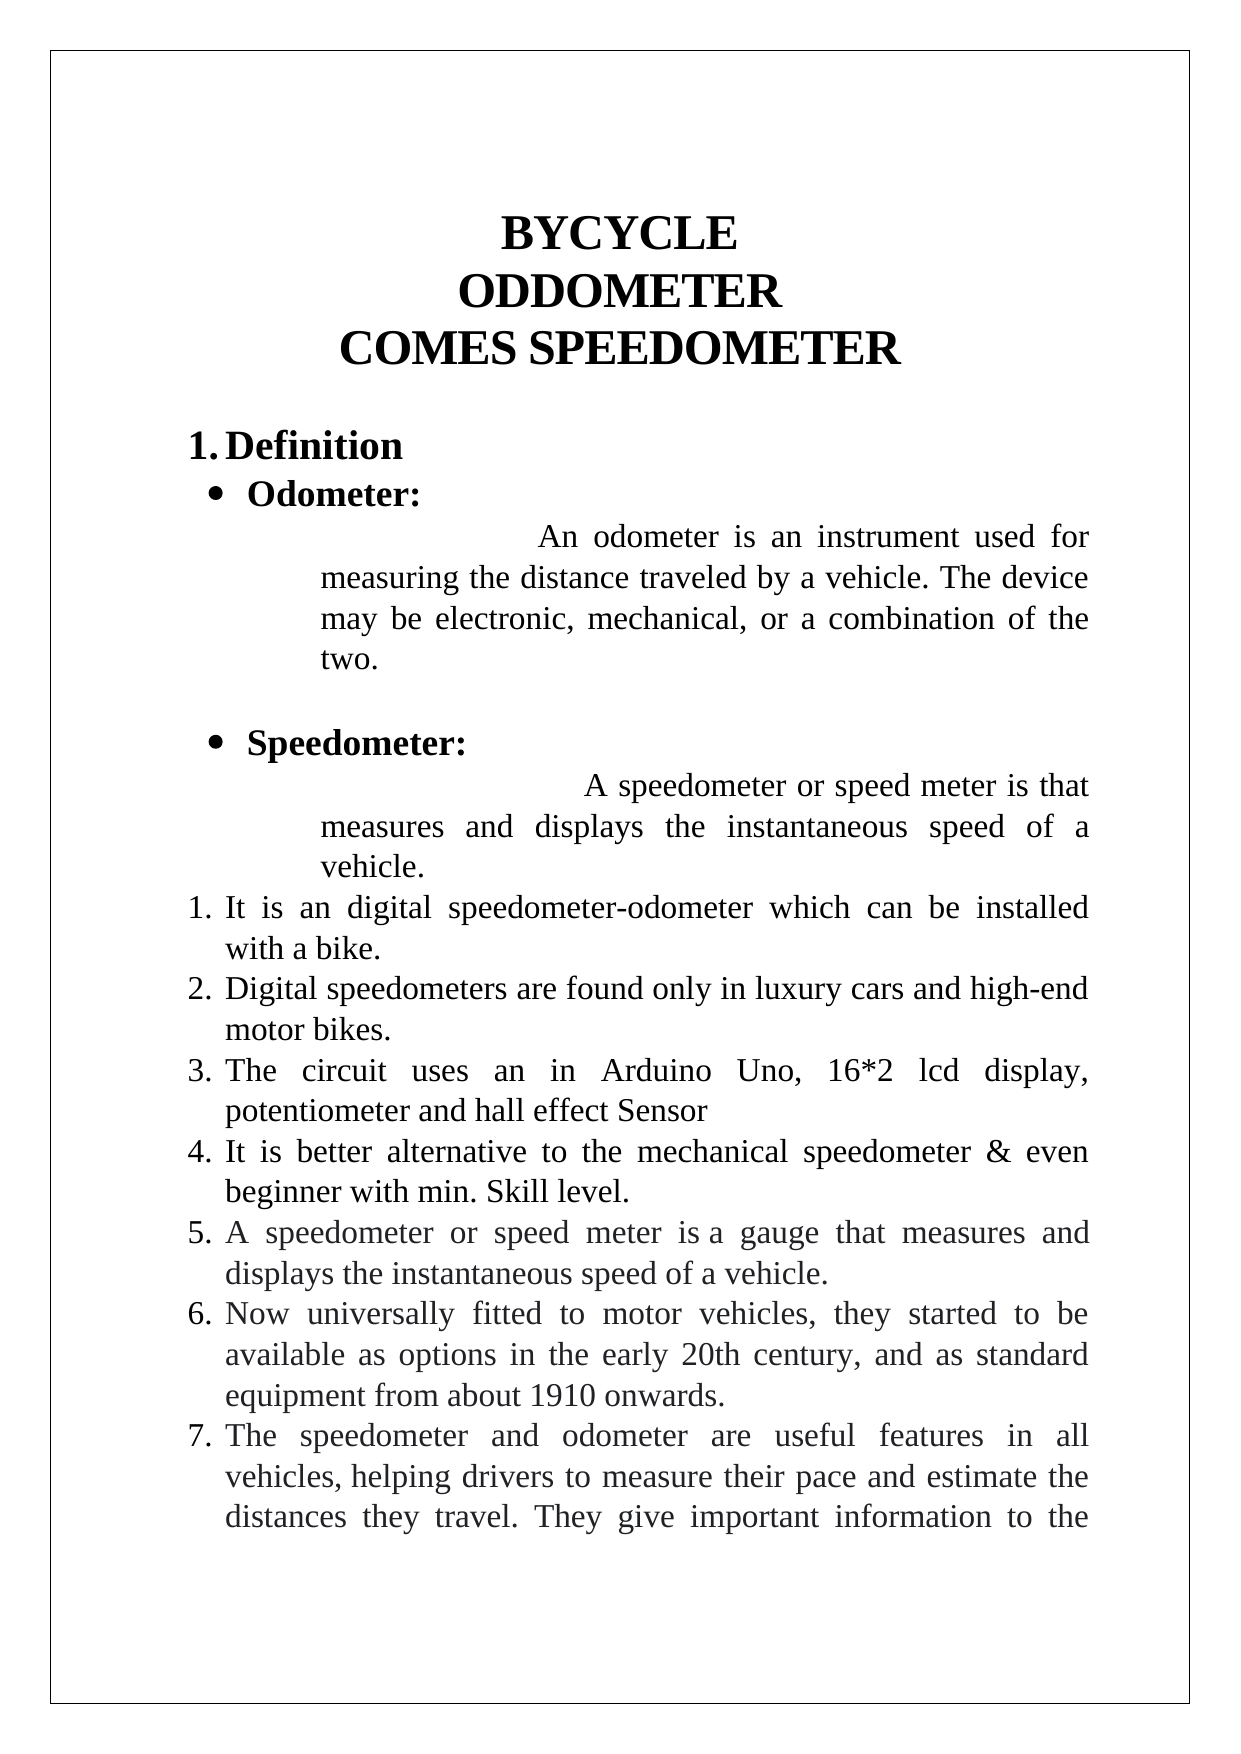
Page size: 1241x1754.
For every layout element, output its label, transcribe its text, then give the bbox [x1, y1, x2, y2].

title COMES SPEEDOMETER [150, 318, 1090, 375]
list Now universally fitted to motor vehicles, they started to be available as options in the early 20th century, and as standard equipment from about 1910 onwards. [187, 1294, 1090, 1413]
list An odometer is an instrument used for measuring the distance traveled by a vehicle. The device may be electronic, mechanical, or a combination of the two. [320, 517, 1090, 677]
list A speedometer or speed meter is a gauge that measures and displays the instantaneous speed of a vehicle. [187, 1212, 1090, 1291]
list The circuit uses an in Arduino Uno, 16*2 lcd display, potentiometer and hall effect Sensor [187, 1050, 1090, 1129]
list It is an digital speedometer-odometer which can be installed with a bike. [187, 887, 1090, 966]
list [187, 1416, 1090, 1535]
title ODDOMETER [150, 260, 1090, 318]
list Digital speedometers are found only in luxury cars and high-end motor bikes. [187, 969, 1090, 1048]
list Speedometer: [209, 720, 1090, 763]
title BYCYCLE [150, 203, 1090, 260]
list A speedometer or speed meter is that measures and displays the instantaneous speed of a vehicle. [320, 766, 1090, 885]
list It is better alternative to the mechanical speedometer & even beginner with min. Skill level. [187, 1131, 1090, 1210]
list Definition [187, 420, 1090, 468]
list Odometer: [209, 471, 1090, 514]
